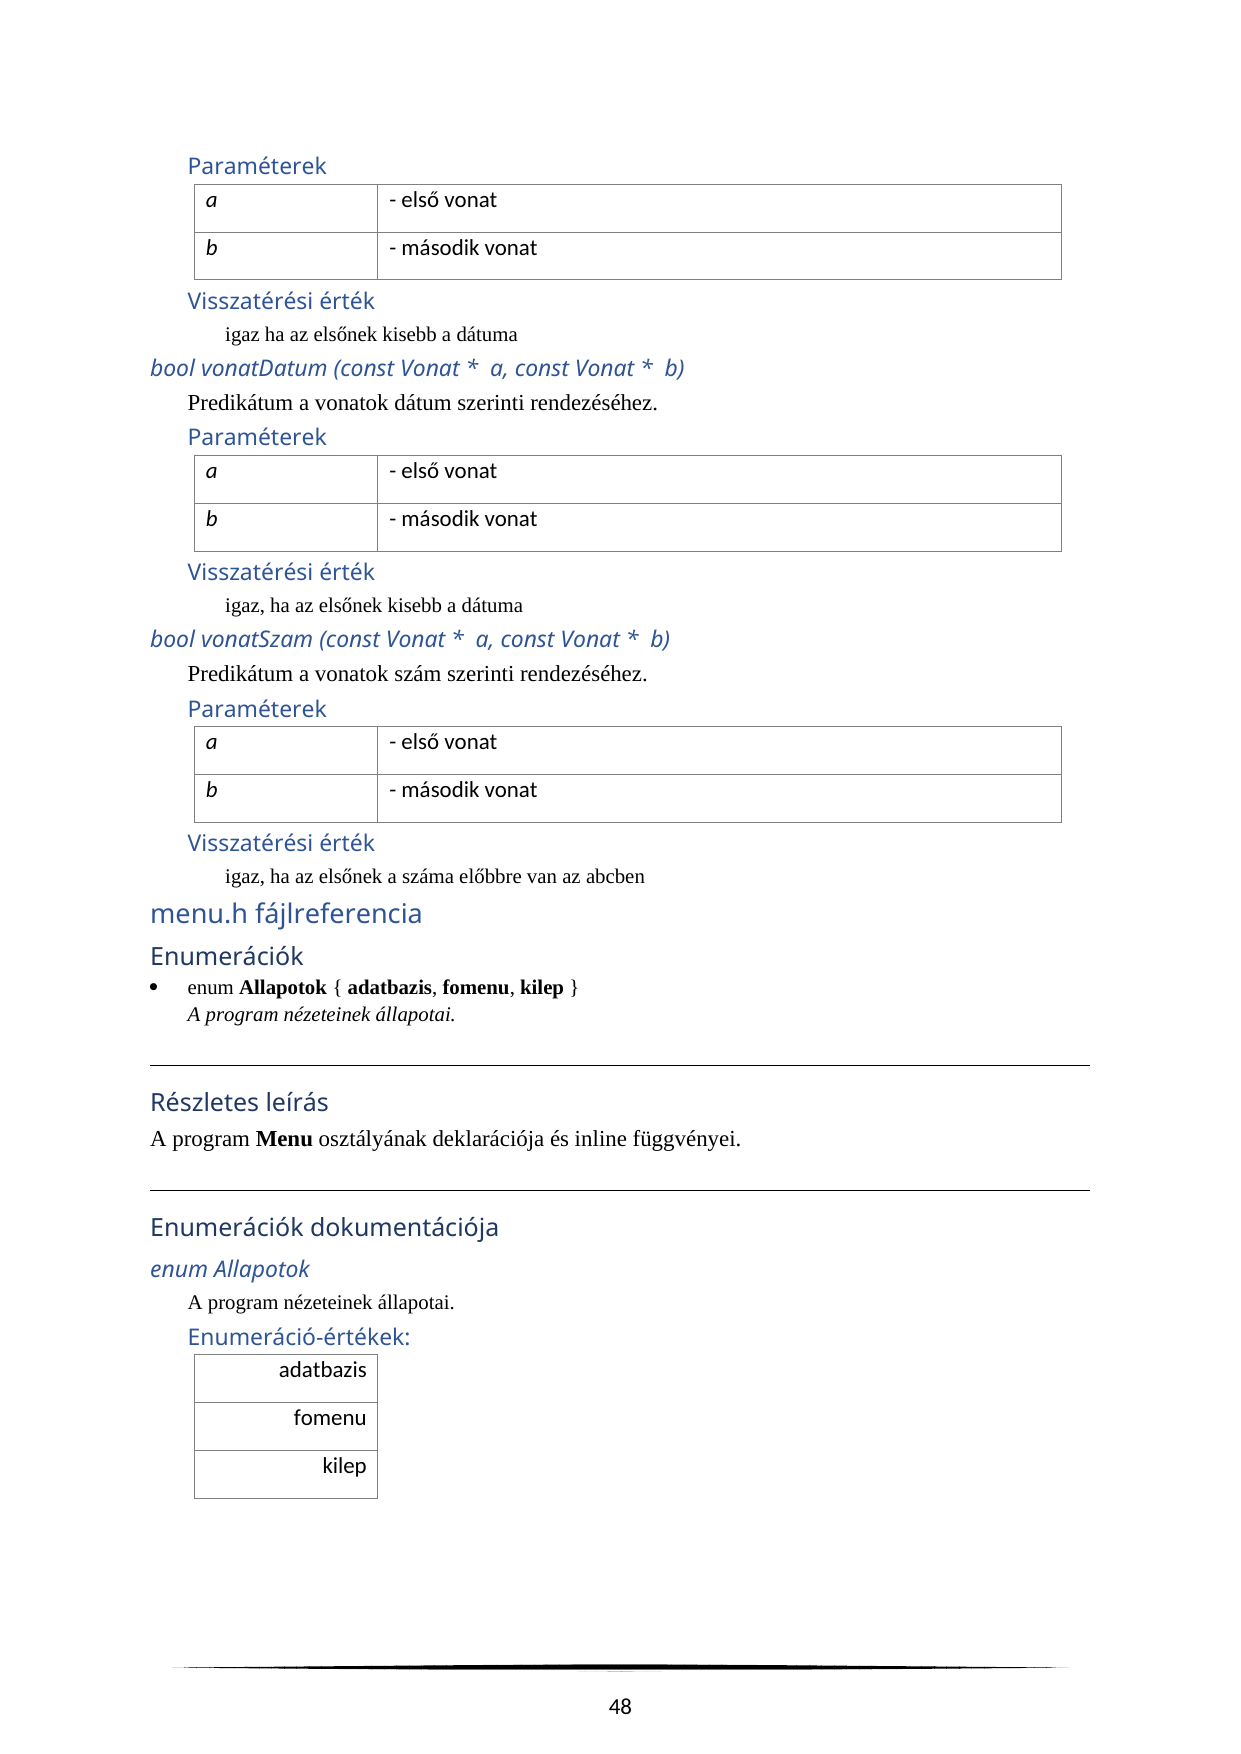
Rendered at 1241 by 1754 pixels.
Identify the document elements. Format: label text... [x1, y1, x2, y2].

subtitle Visszatérési érték [187, 556, 1090, 587]
subtitle Enumerációk [150, 938, 1090, 972]
table_cell b [195, 775, 377, 822]
subtitle Enumerációk dokumentációja [150, 1209, 1090, 1243]
table_header a [195, 456, 377, 503]
subtitle Enumeráció-értékek: [187, 1321, 1090, 1352]
picture [171, 1663, 1069, 1672]
table_cell kilep [195, 1451, 377, 1498]
table_cell b [195, 233, 377, 279]
table_header adatbazis [195, 1355, 377, 1402]
table_cell fomenu [195, 1403, 377, 1450]
subtitle Paraméterek [187, 692, 1090, 724]
text igaz, ha az elsőnek kisebb a dátuma [225, 593, 1090, 617]
subtitle bool vonatSzam (const Vonat * a, const Vonat * b) [150, 623, 1090, 654]
subtitle Visszatérési érték [187, 827, 1090, 858]
subtitle menu.h fájlreferencia [150, 894, 1090, 931]
table_cell - második vonat [378, 233, 1061, 279]
table_cell b [195, 504, 377, 551]
text igaz ha az elsőnek kisebb a dátuma [225, 321, 1090, 346]
text igaz, ha az elsőnek a száma előbbre van az abcben [225, 864, 1090, 888]
subtitle bool vonatDatum (const Vonat * a, const Vonat * b) [150, 352, 1090, 383]
table_header a [195, 727, 377, 774]
subtitle Visszatérési érték [187, 284, 1090, 316]
text A program Menu osztályának deklarációja és inline függvényei. [150, 1124, 1090, 1151]
subtitle Paraméterek [187, 421, 1090, 452]
table_header a [195, 185, 377, 232]
text Predikátum a vonatok szám szerinti rendezéséhez. [187, 660, 1090, 686]
text Predikátum a vonatok dátum szerinti rendezéséhez. [187, 389, 1090, 415]
table_cell - második vonat [378, 504, 1061, 551]
list A program nézeteinek állapotai. [187, 1002, 1090, 1026]
subtitle Paraméterek [187, 150, 1090, 181]
table_cell - második vonat [378, 775, 1061, 822]
subtitle Részletes leírás [150, 1085, 1090, 1119]
table_header - első vonat [378, 185, 1061, 232]
table_header - első vonat [378, 456, 1061, 503]
table_header - első vonat [378, 727, 1061, 774]
subtitle enum Allapotok [150, 1250, 1090, 1284]
list enum Allapotok { adatbazis, fomenu, kilep } [150, 975, 1090, 999]
list A program nézeteinek állapotai. [187, 1290, 1090, 1314]
